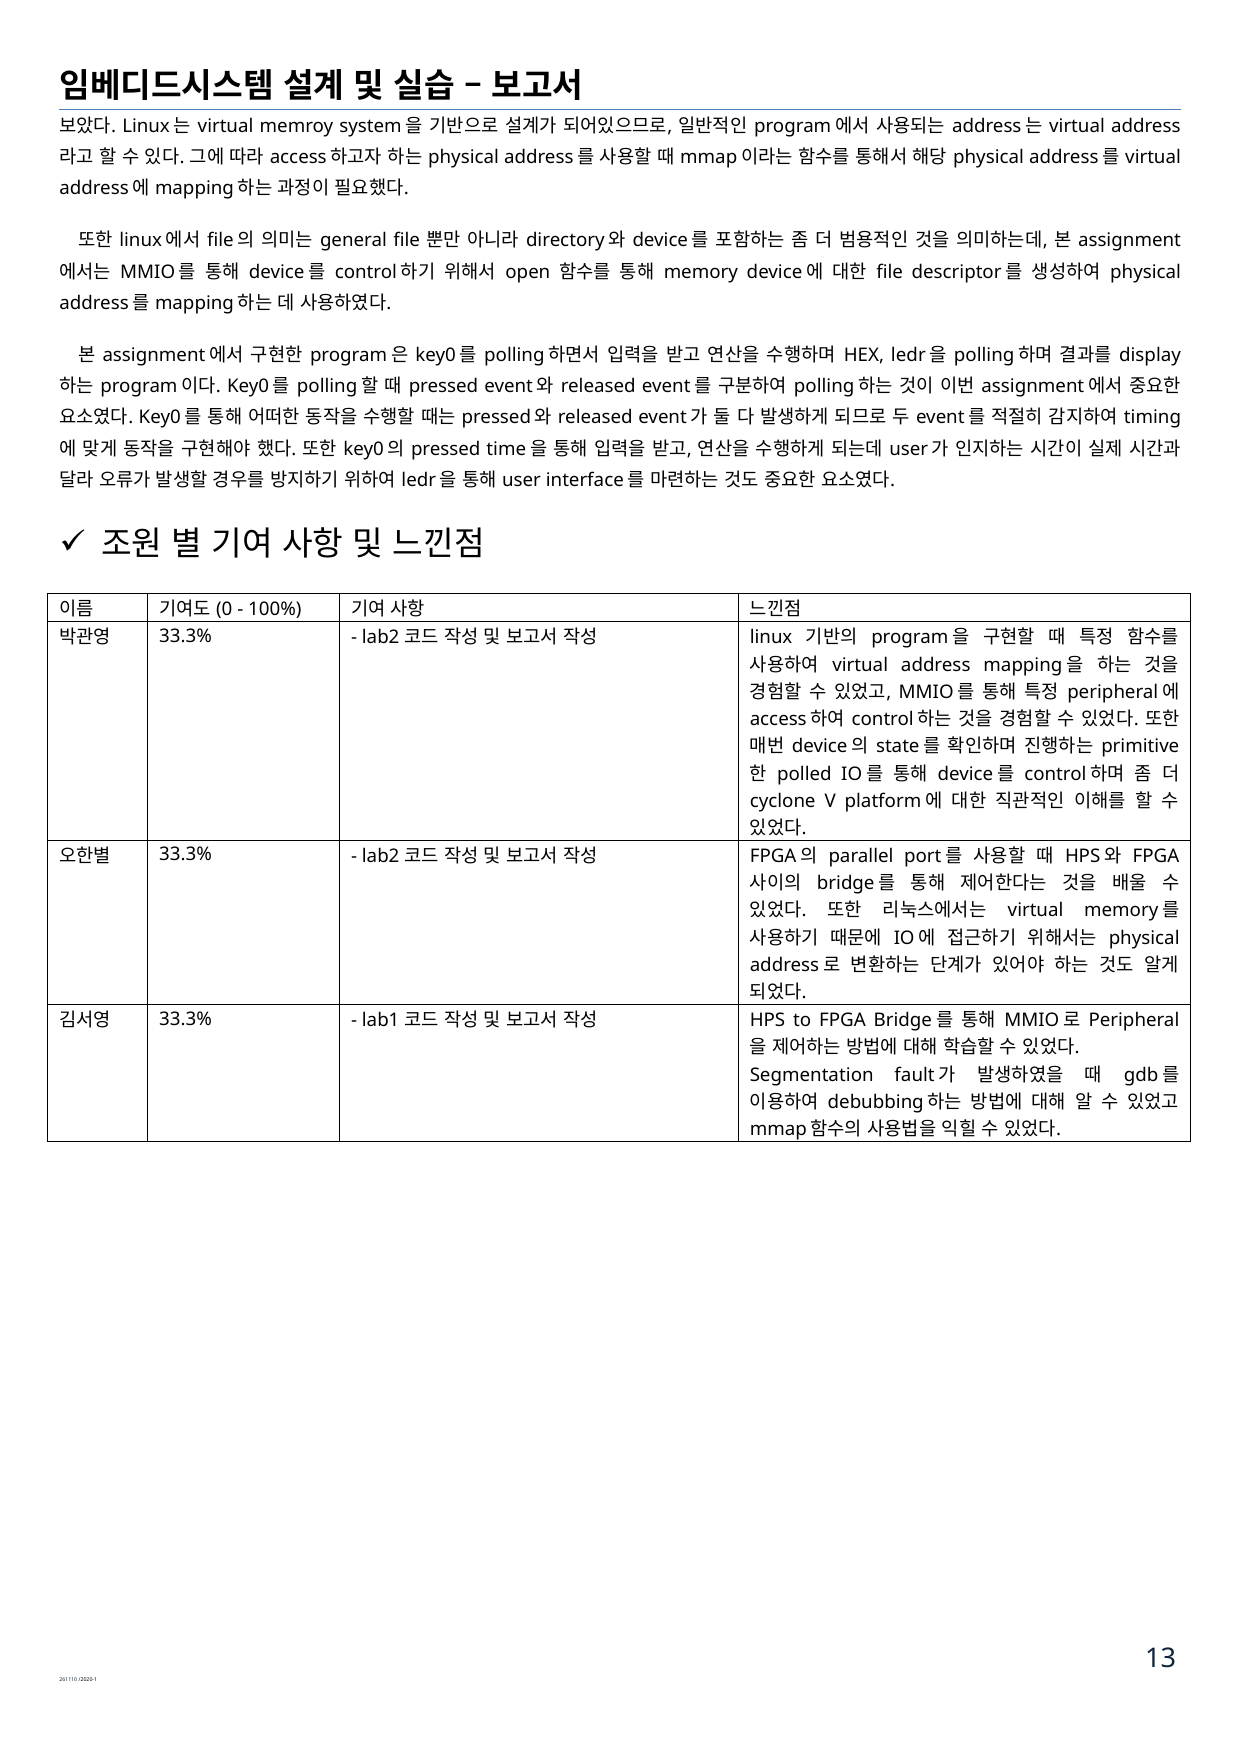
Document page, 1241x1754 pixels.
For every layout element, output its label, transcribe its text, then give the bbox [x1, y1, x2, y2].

table_header 이름 [48, 594, 147, 621]
table_header 느낀점 [739, 594, 1190, 621]
table_cell - lab2 코드 작성 및 보고서 작성 [340, 622, 738, 840]
table_header 기여도 (0 - 100%) [148, 594, 339, 621]
table_cell 김서영 [48, 1005, 147, 1141]
table_cell 33.3% [148, 622, 339, 840]
table_cell 박관영 [48, 622, 147, 840]
table_cell HPS to FPGA Bridge를 통해 MMIO로 Peripheral을 제어하는 방법에 대해 학습할 수 있었다. Segmentation fault가 발생하였을 때 gdb를 이용하여 debubbing하는 방법에 대해 알 수 있었고 mmap함수의 사용법을 익힐 수 있었다. [739, 1005, 1190, 1141]
table_header 기여 사항 [340, 594, 738, 621]
table_cell linux 기반의 program을 구현할 때 특정 함수를 사용하여 virtual address mapping을 하는 것을 경험할 수 있었고, MMIO를 통해 특정 peripheral에 access하여 control하는 것을 경험할 수 있었다. 또한 매번 device의 state를 확인하며 진행하는 primitive한 polled IO를 통해 device를 control하며 좀 더 cyclone V platform에 대한 직관적인 이해를 할 수 있었다. [739, 622, 1190, 840]
table_cell FPGA의 parallel port를 사용할 때 HPS와 FPGA 사이의 bridge를 통해 제어한다는 것을 배울 수 있었다. 또한 리눅스에서는 virtual memory를 사용하기 때문에 IO에 접근하기 위해서는 physical address로 변환하는 단계가 있어야 하는 것도 알게 되었다. [739, 841, 1190, 1004]
table_cell 33.3% [148, 841, 339, 1004]
table_cell - lab1 코드 작성 및 보고서 작성 [340, 1005, 738, 1141]
subtitle 조원 별 기여 사항 및 느낀점 [59, 517, 1181, 565]
text 또한 linux에서 file의 의미는 general file 뿐만 아니라 directory와 device를 포함하는 좀 더 범용적인 것을 의미하는데, 본 assignment에서는 MMIO를 통해 device를 control하기 위해서 open 함수를 통해 memory device에 대한 file descriptor를 생성하여 physical address를 mapping하는 데 사용하였다. [59, 225, 1181, 315]
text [59, 110, 1181, 200]
table_cell - lab2 코드 작성 및 보고서 작성 [340, 841, 738, 1004]
table_cell 오한별 [48, 841, 147, 1004]
text 본 assignment에서 구현한 program은 key0를 polling하면서 입력을 받고 연산을 수행하며 HEX, ledr을 polling하며 결과를 display하는 program이다. Key0를 polling할 때 pressed event와 released event를 구분하여 polling하는 것이 이번 assignment에서 중요한 요소였다. Key0를 통해 어떠한 동작을 수행할 때는 pressed와 released event가 둘 다 발생하게 되므로 두 event를 적절히 감지하여 timing에 맞게 동작을 구현해야 했다. 또한 key0의 pressed time을 통해 입력을 받고, 연산을 수행하게 되는데 user가 인지하는 시간이 실제 시간과 달라 오류가 발생할 경우를 방지하기 위하여 ledr을 통해 user interface를 마련하는 것도 중요한 요소였다. [59, 339, 1181, 492]
table_cell 33.3% [148, 1005, 339, 1141]
